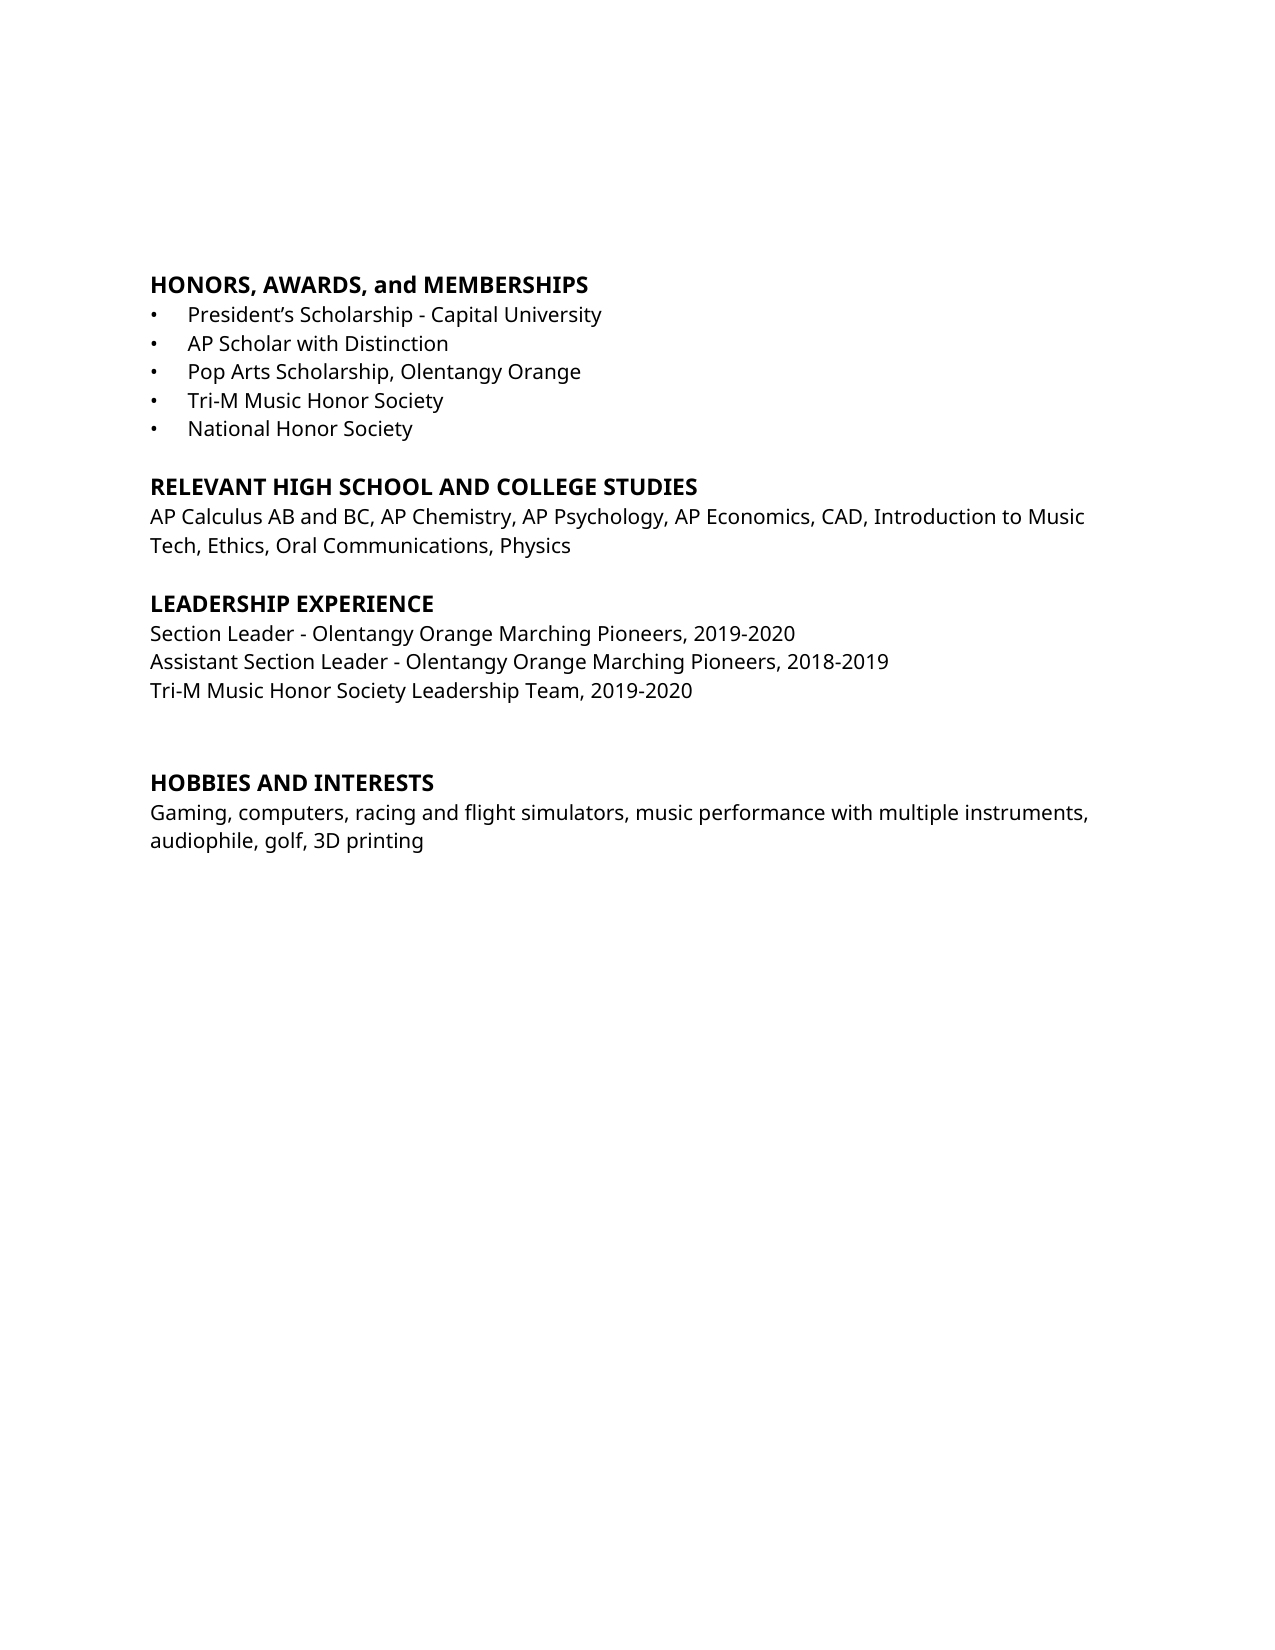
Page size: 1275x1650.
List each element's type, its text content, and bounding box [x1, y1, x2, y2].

text LEADERSHIP EXPERIENCE [150, 588, 1125, 619]
list AP Scholar with Distinction [150, 329, 1125, 357]
text RELEVANT HIGH SCHOOL AND COLLEGE STUDIES [150, 471, 1125, 502]
list Tri-M Music Honor Society [150, 386, 1125, 414]
text Tri-M Music Honor Society Leadership Team, 2019-2020 [150, 676, 1125, 704]
text AP Calculus AB and BC, AP Chemistry, AP Psychology, AP Economics, CAD, Introduction to Music Tech, Ethics, Oral Communications, Physics [150, 502, 1125, 559]
text HOBBIES AND INTERESTS [150, 767, 1125, 798]
text Section Leader - Olentangy Orange Marching Pioneers, 2019-2020 [150, 619, 1125, 647]
text Assistant Section Leader - Olentangy Orange Marching Pioneers, 2018-2019 [150, 647, 1125, 676]
list Pop Arts Scholarship, Olentangy Orange [150, 357, 1125, 386]
text HONORS, AWARDS, and MEMBERSHIPS [150, 269, 1125, 301]
list National Honor Society [150, 414, 1125, 443]
list President’s Scholarship - Capital University [150, 301, 1125, 329]
text Gaming, computers, racing and flight simulators, music performance with multiple instruments, audiophile, golf, 3D printing [150, 798, 1125, 855]
